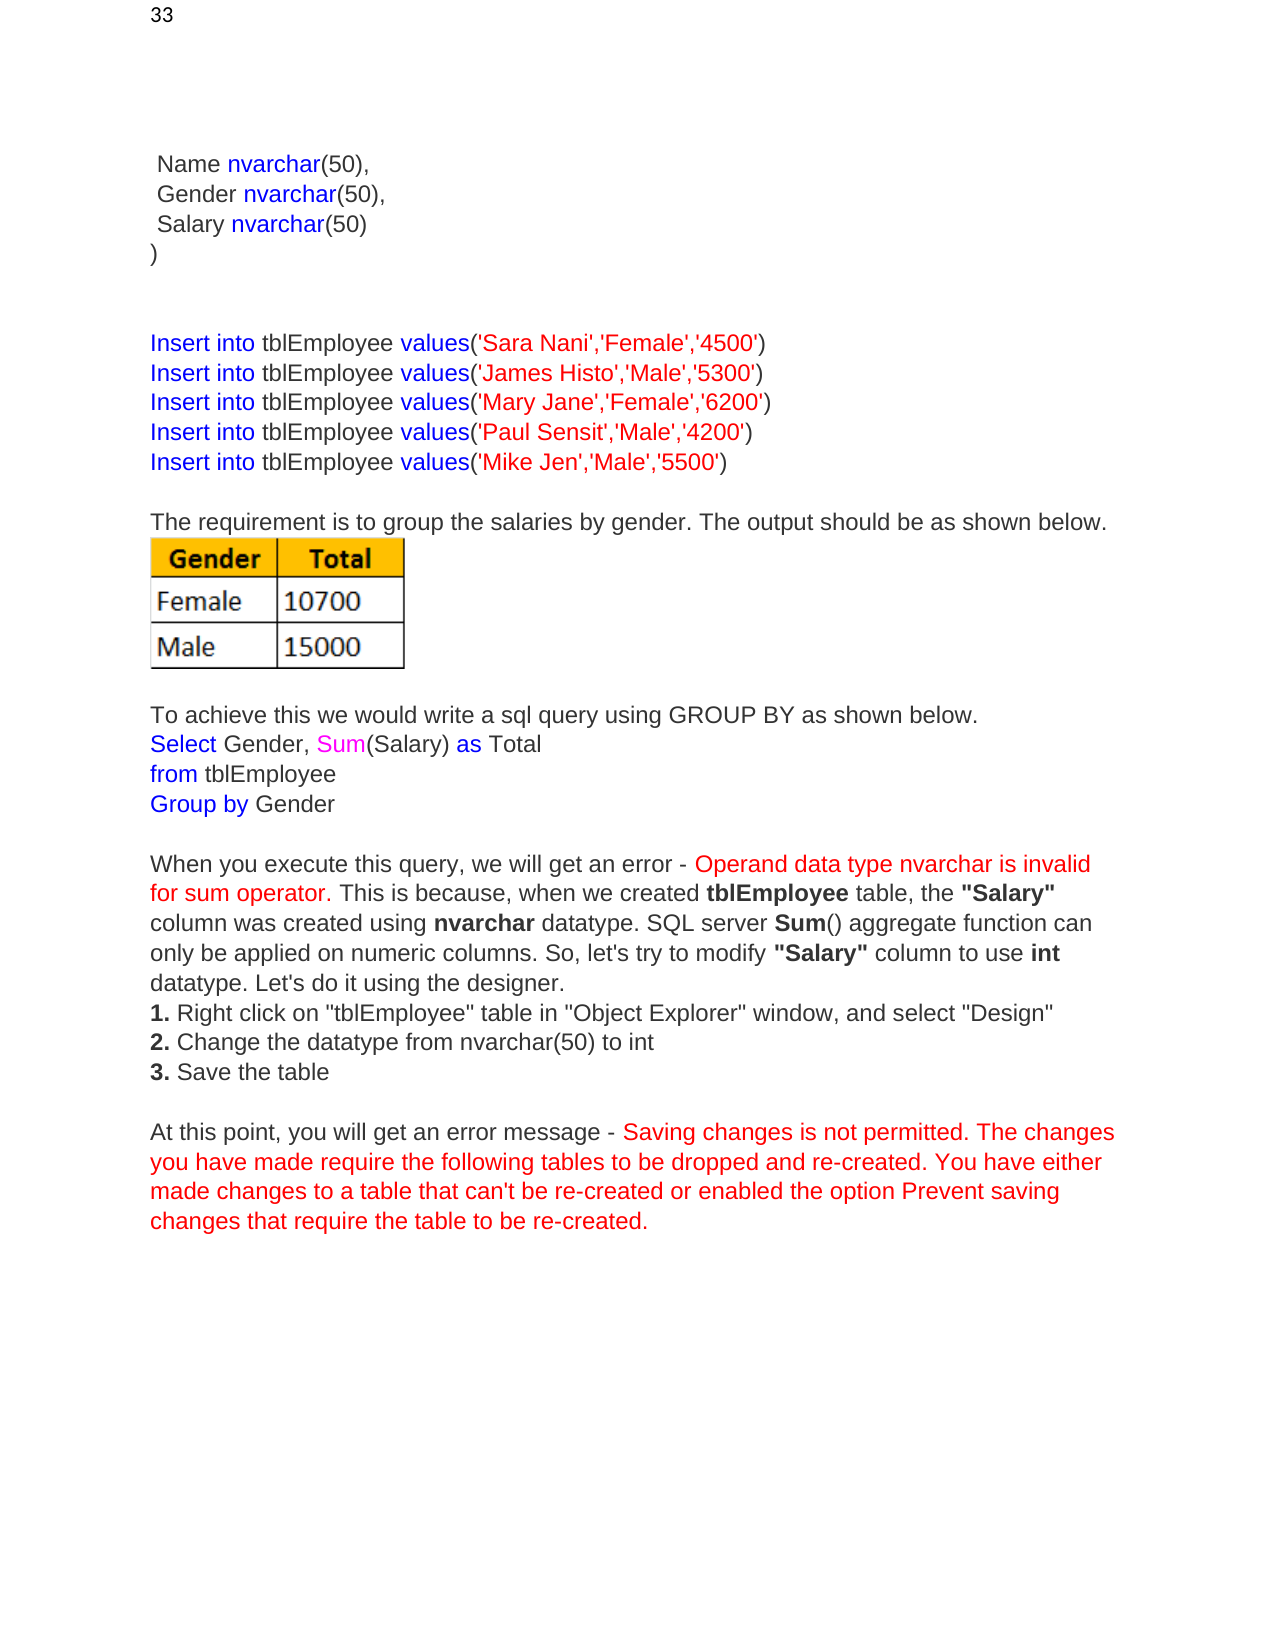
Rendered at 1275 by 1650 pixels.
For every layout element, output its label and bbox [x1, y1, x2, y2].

picture [150, 537, 405, 669]
text [150, 150, 1125, 1234]
